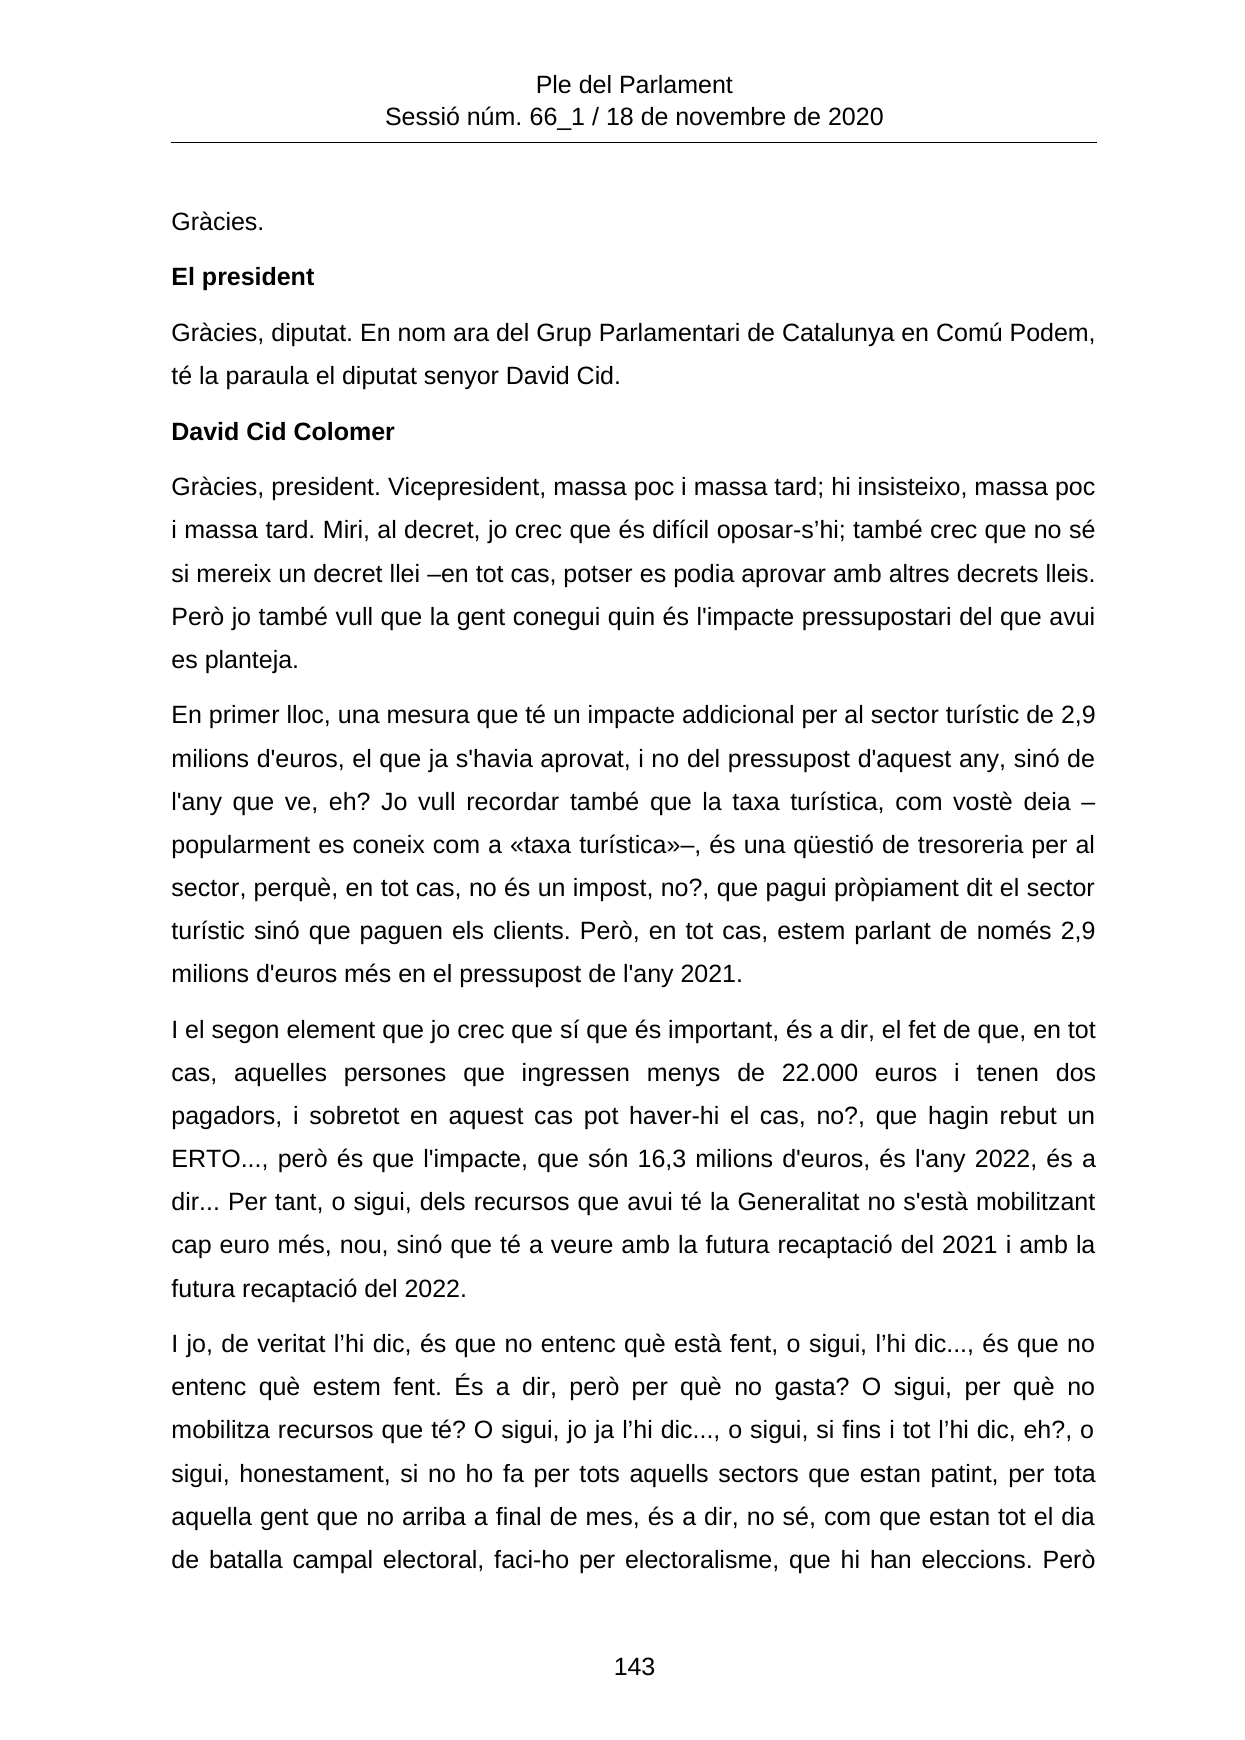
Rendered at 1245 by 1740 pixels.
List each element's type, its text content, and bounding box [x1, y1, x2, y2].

text Gràcies, president. Vicepresident, massa poc i massa tard; hi insisteixo, massa poc i massa tard. Miri, al decret, jo crec que és difícil oposar-s’hi; també crec que no sé si mereix un decret llei –en tot cas, potser es podia aprovar amb altres decrets lleis. Però jo també vull que la gent conegui quin és l'impacte pressupostari del que avui es planteja. [171, 472, 1097, 674]
text I el segon element que jo crec que sí que és important, és a dir, el fet de que, en tot cas, aquelles persones que ingressen menys de 22.000 euros i tenen dos pagadors, i sobretot en aquest cas pot haver-hi el cas, no?, que hagin rebut un ERTO..., però és que l'impacte, que són 16,3 milions d'euros, és l'any 2022, és a dir... Per tant, o sigui, dels recursos que avui té la Generalitat no s'està mobilitzant cap euro més, nou, sinó que té a veure amb la futura recaptació del 2021 i amb la futura recaptació del 2022. [171, 1015, 1097, 1302]
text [171, 1329, 1097, 1574]
text Gràcies. [171, 207, 1097, 236]
text David Cid Colomer [171, 417, 1097, 446]
text Gràcies, diputat. En nom ara del Grup Parlamentari de Catalunya en Comú Podem, té la paraula el diputat senyor David Cid. [171, 318, 1097, 390]
text El president [171, 262, 1097, 291]
text En primer lloc, una mesura que té un impacte addicional per al sector turístic de 2,9 milions d'euros, el que ja s'havia aprovat, i no del pressupost d'aquest any, sinó de l'any que ve, eh? Jo vull recordar també que la taxa turística, com vostè deia –popularment es coneix com a «taxa turística»–, és una qüestió de tresoreria per al sector, perquè, en tot cas, no és un impost, no?, que pagui pròpiament dit el sector turístic sinó que paguen els clients. Però, en tot cas, estem parlant de només 2,9 milions d'euros més en el pressupost de l'any 2021. [171, 701, 1097, 988]
